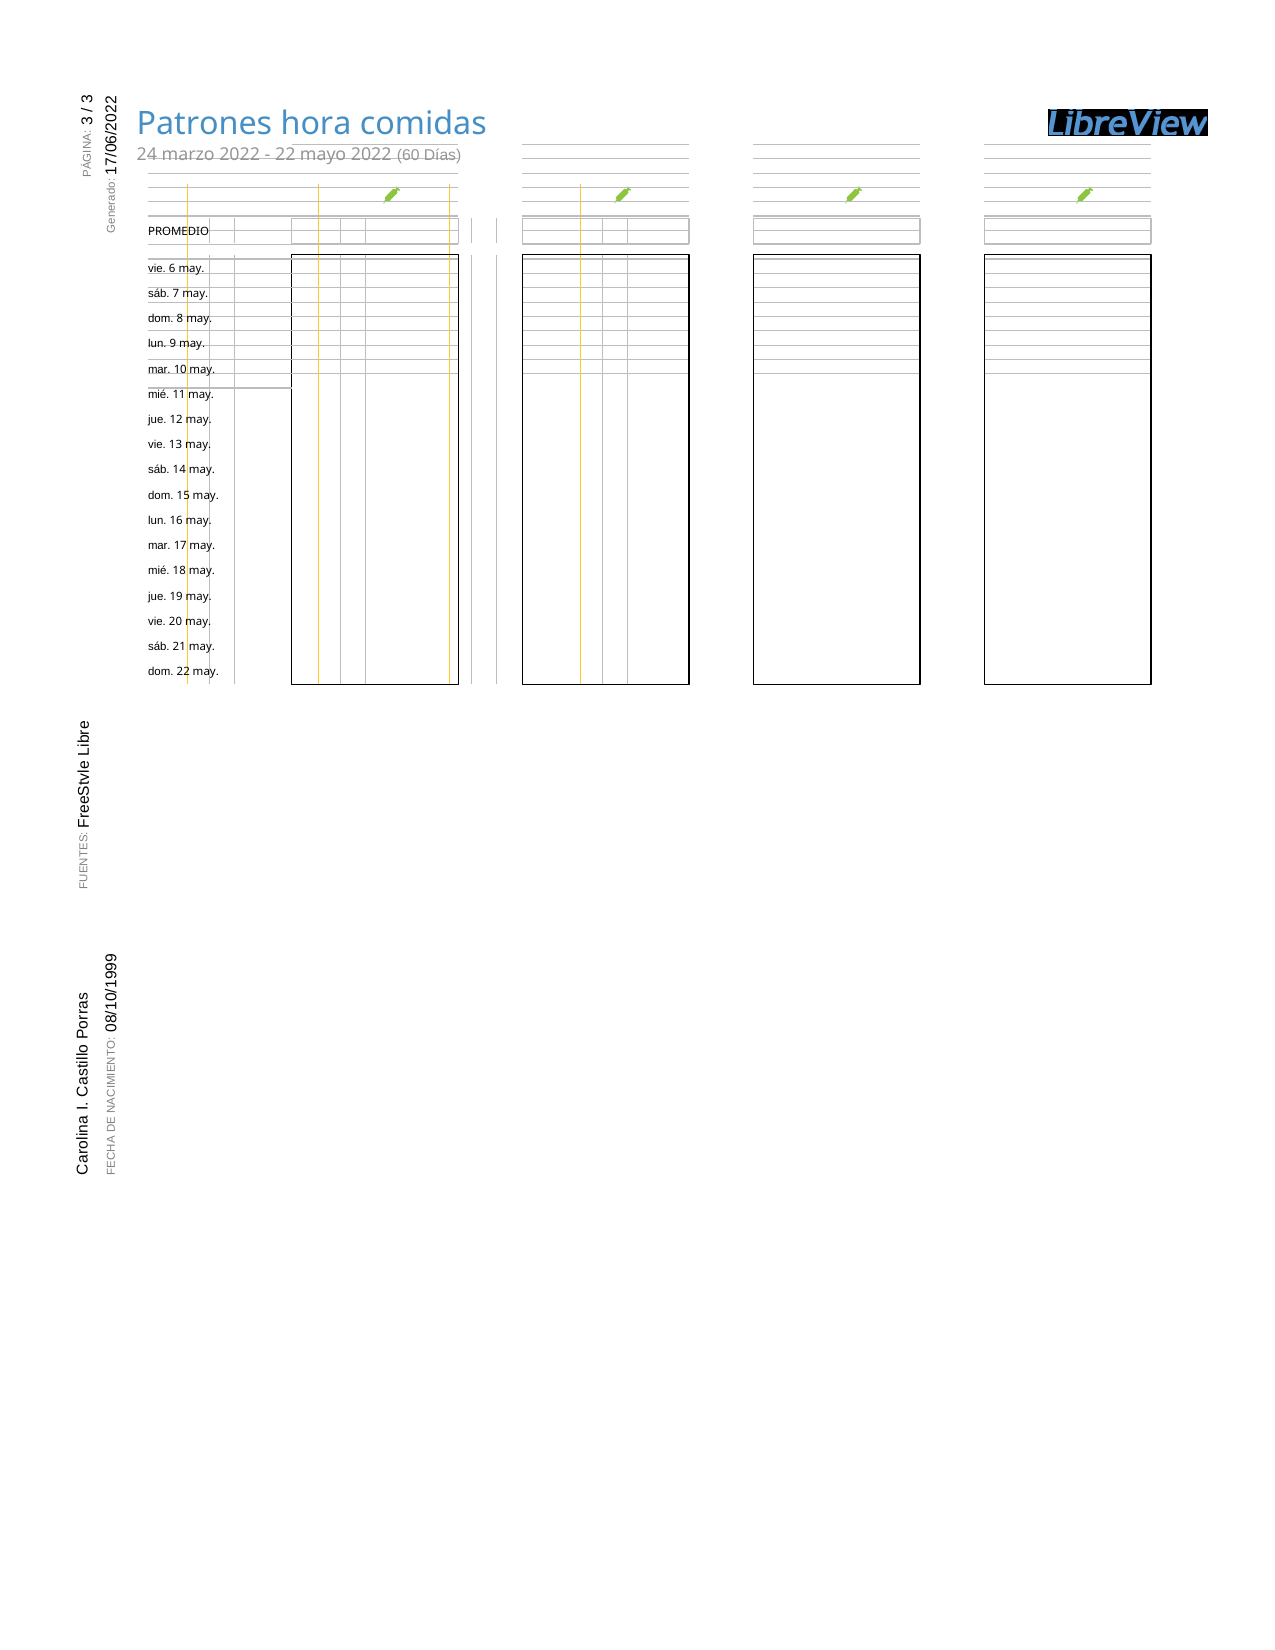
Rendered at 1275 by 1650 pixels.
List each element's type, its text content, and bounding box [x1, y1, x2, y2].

text vie. 6 may. sáb. 7 may. dom. 8 may. lun. 9 may. mar. 10 may. mié. 11 may. jue. 12 may. vie. 13 may. sáb. 14 may. dom. 15 may. lun. 16 may. mar. 17 may. mié. 18 may. jue. 19 may. vie. 20 may. sáb. 21 may. dom. 22 may. [148, 252, 747, 681]
text Patrones hora comidas [136, 105, 1275, 142]
text PROMEDIO [148, 224, 1275, 238]
text 24 marzo 2022 - 22 mayo 2022 (60 Días) [136, 144, 1275, 164]
